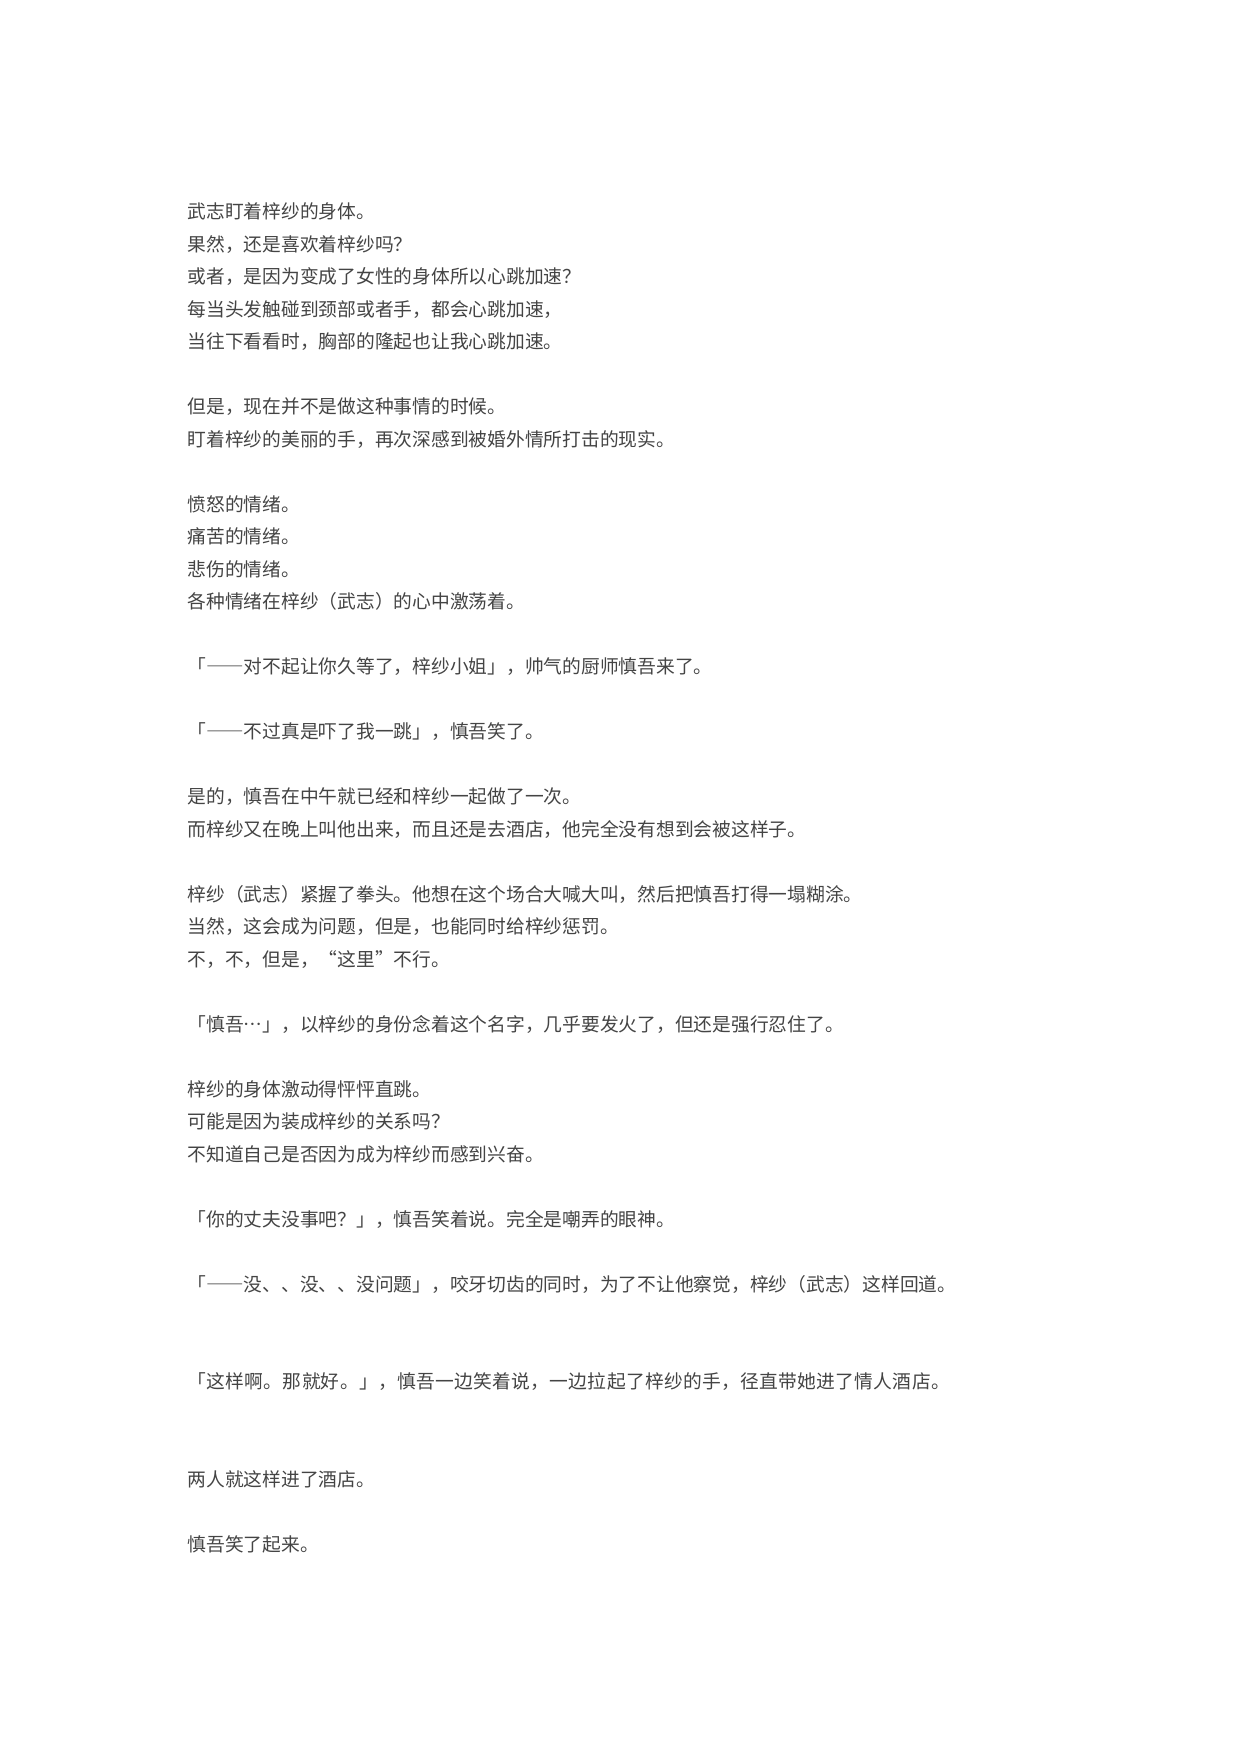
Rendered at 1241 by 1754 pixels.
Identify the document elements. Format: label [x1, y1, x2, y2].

text [187, 162, 1053, 1559]
